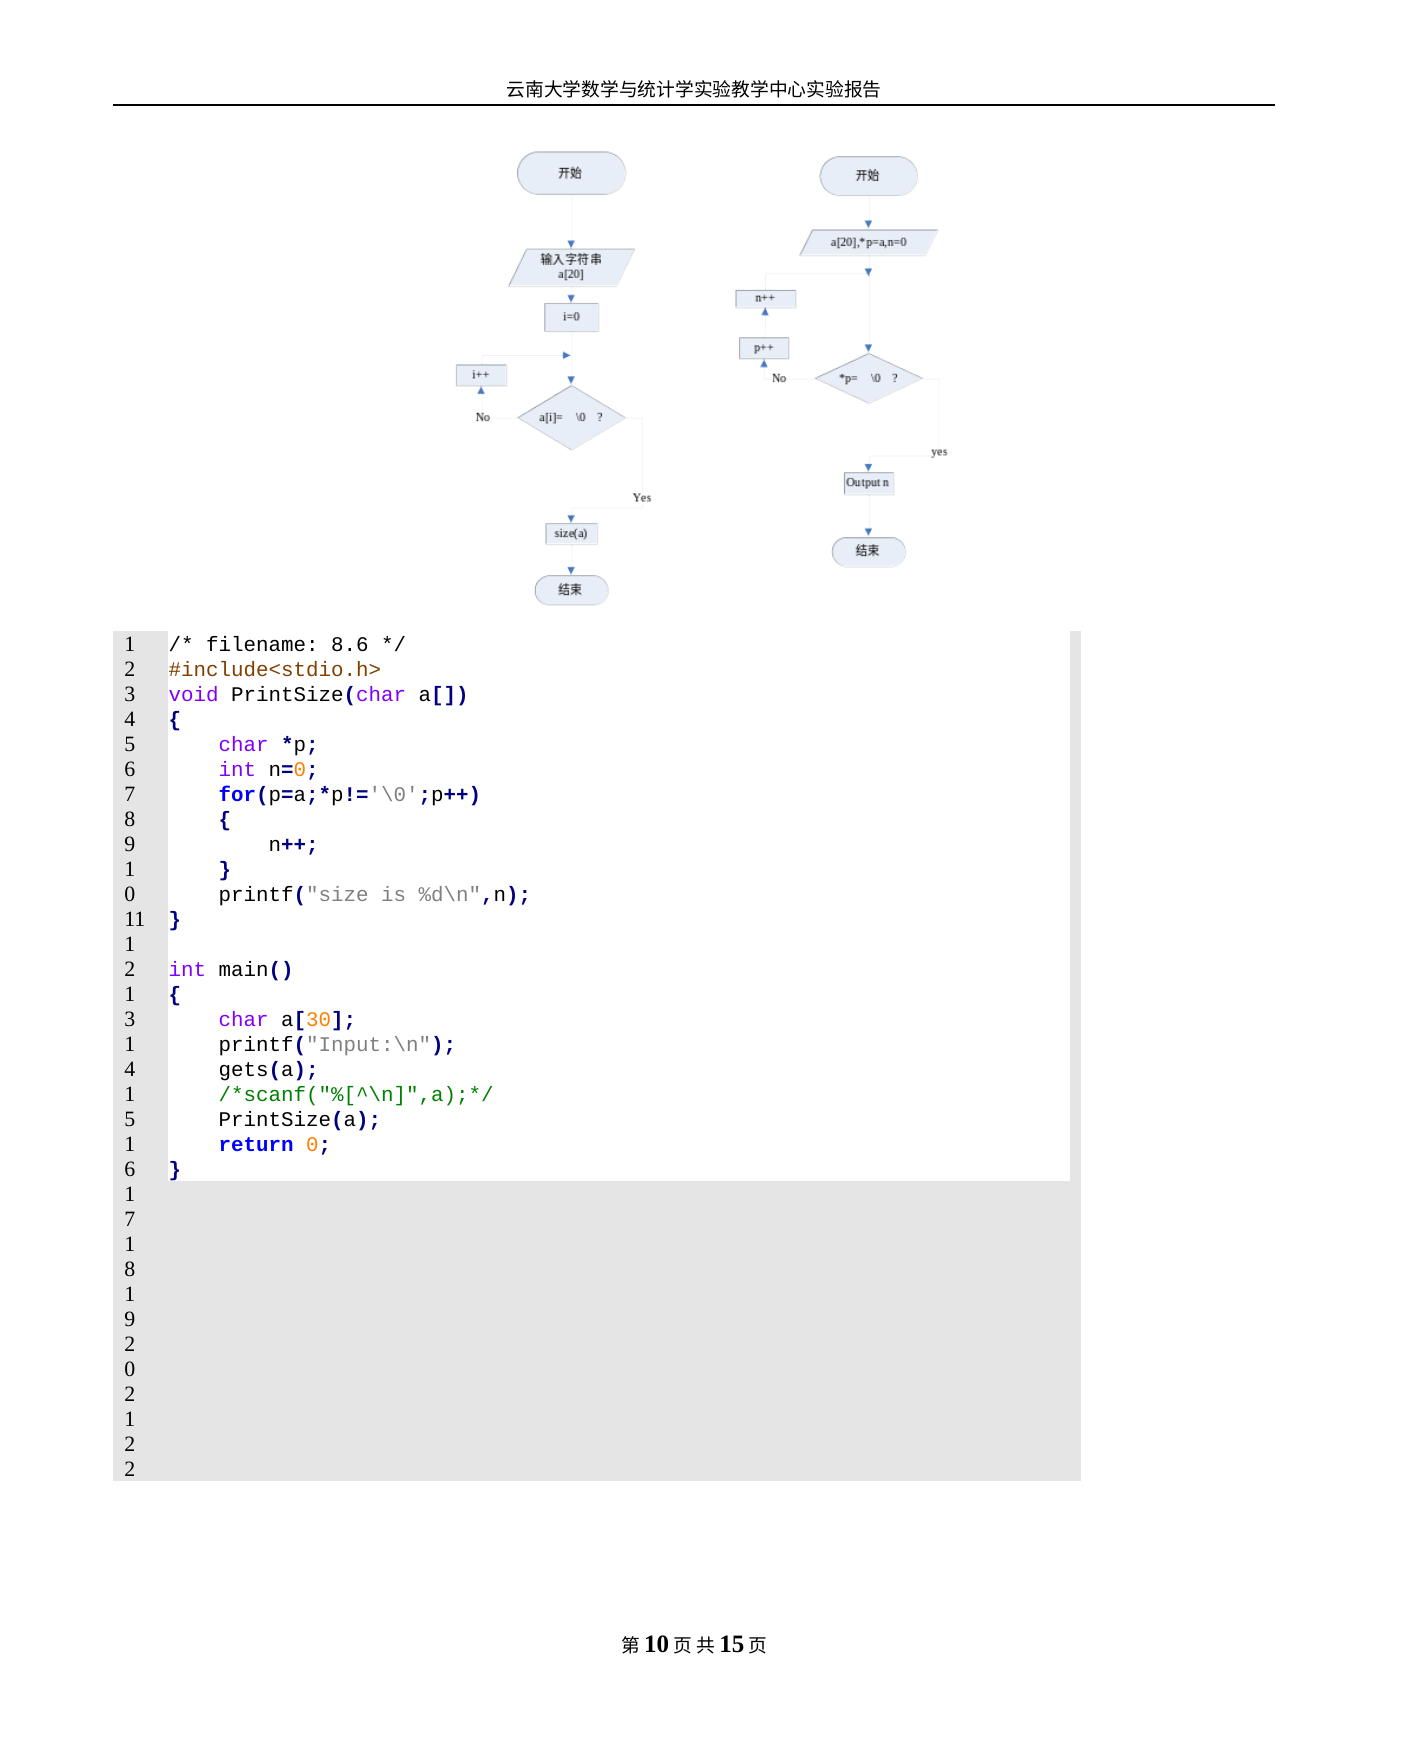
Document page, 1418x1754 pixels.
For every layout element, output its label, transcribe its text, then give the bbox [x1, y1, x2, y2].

table_header 1 2 3 4 5 6 7 8 9 10 11 12 13 14 15 16 17 18 19 20 21 22 [113, 631, 157, 1481]
table_header /* filename: 8.6 */ #include<stdio.h> void PrintSize(char a[]) { char *p; int n=0; for(p=a;*p!='\0';p++) { n++; } printf("size is %d\n",n); } int main() { char a[30]; printf("Input:\n"); gets(a); /*scanf("%[^\n]",a);*/ PrintSize(a); return 0; } [157, 631, 1081, 1481]
